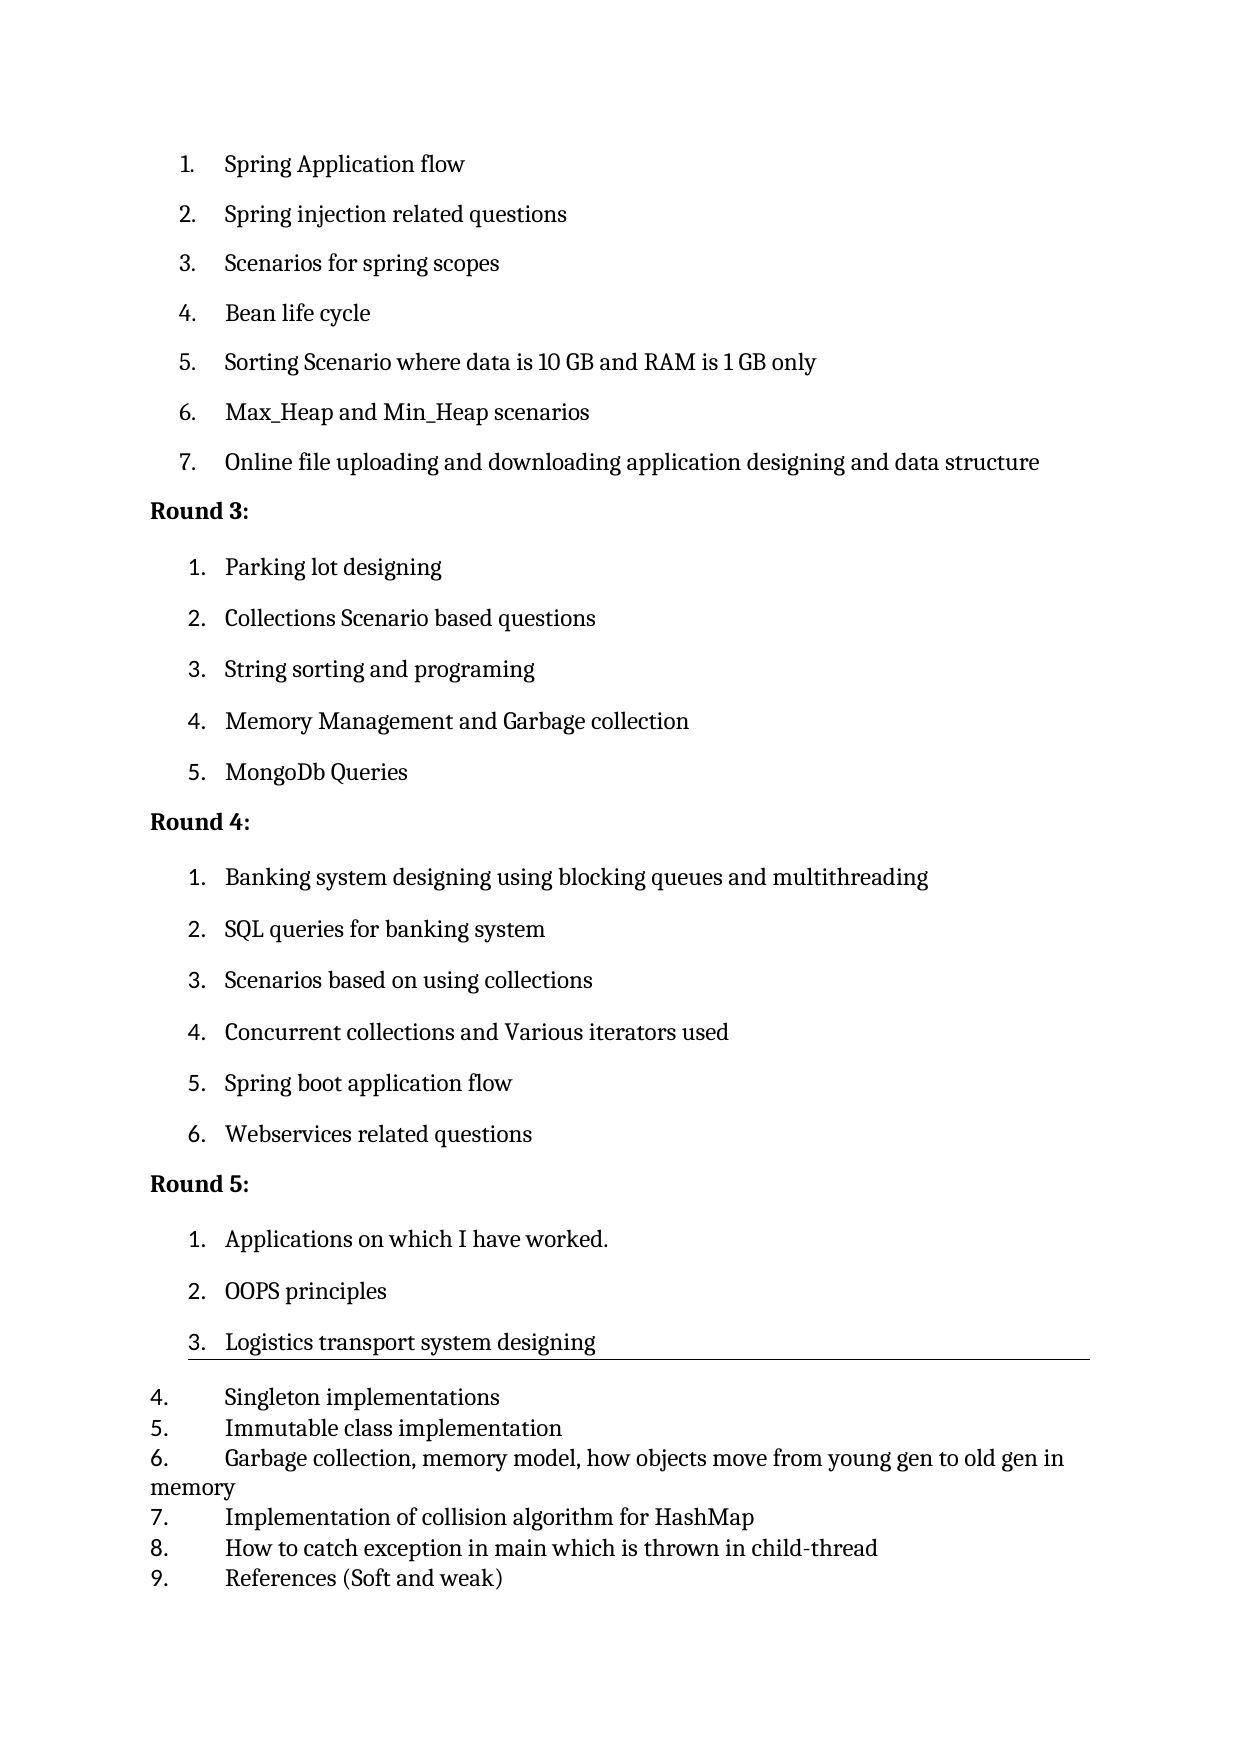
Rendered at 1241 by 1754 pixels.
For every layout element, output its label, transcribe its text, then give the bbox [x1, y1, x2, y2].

list Max_Heap and Min_Heap scenarios [187, 398, 1090, 427]
list How to catch exception in main which is thrown in child-thread [150, 1532, 1090, 1563]
list MongoDb Queries [187, 756, 1090, 787]
list Parking lot designing [187, 551, 1090, 581]
list Banking system designing using blocking queues and multithreading [187, 862, 1090, 892]
list Bean life cycle [187, 299, 1090, 327]
list Spring injection related questions [187, 199, 1090, 228]
list Collections Scenario based questions [187, 602, 1090, 633]
list Online file uploading and downloading application designing and data structure [187, 447, 1090, 476]
list Concurrent collections and Various iterators used [187, 1016, 1090, 1046]
list Spring Application flow [187, 150, 1090, 179]
list Logistics transport system designing [187, 1326, 1090, 1360]
text Round 3: [150, 497, 1090, 526]
list SQL queries for banking system [187, 913, 1090, 943]
list Singleton implementations [150, 1381, 1090, 1412]
list Applications on which I have worked. [187, 1223, 1090, 1254]
list Sorting Scenario where data is 10 GB and RAM is 1 GB only [187, 348, 1090, 377]
list Scenarios based on using collections [187, 964, 1090, 995]
list Garbage collection, memory model, how objects move from young gen to old gen in memory [150, 1442, 1090, 1502]
list Scenarios for spring scopes [187, 249, 1090, 278]
list Spring boot application flow [187, 1067, 1090, 1097]
list String sorting and programing [187, 654, 1090, 684]
list Implementation of collision algorithm for HashMap [150, 1502, 1090, 1532]
list Immutable class implementation [150, 1412, 1090, 1442]
list Webservices related questions [187, 1118, 1090, 1149]
text Round 4: [150, 808, 1090, 836]
text Round 5: [150, 1170, 1090, 1198]
list OOPS principles [187, 1275, 1090, 1305]
list References (Soft and weak) [150, 1563, 1090, 1593]
list Memory Management and Garbage collection [187, 705, 1090, 736]
